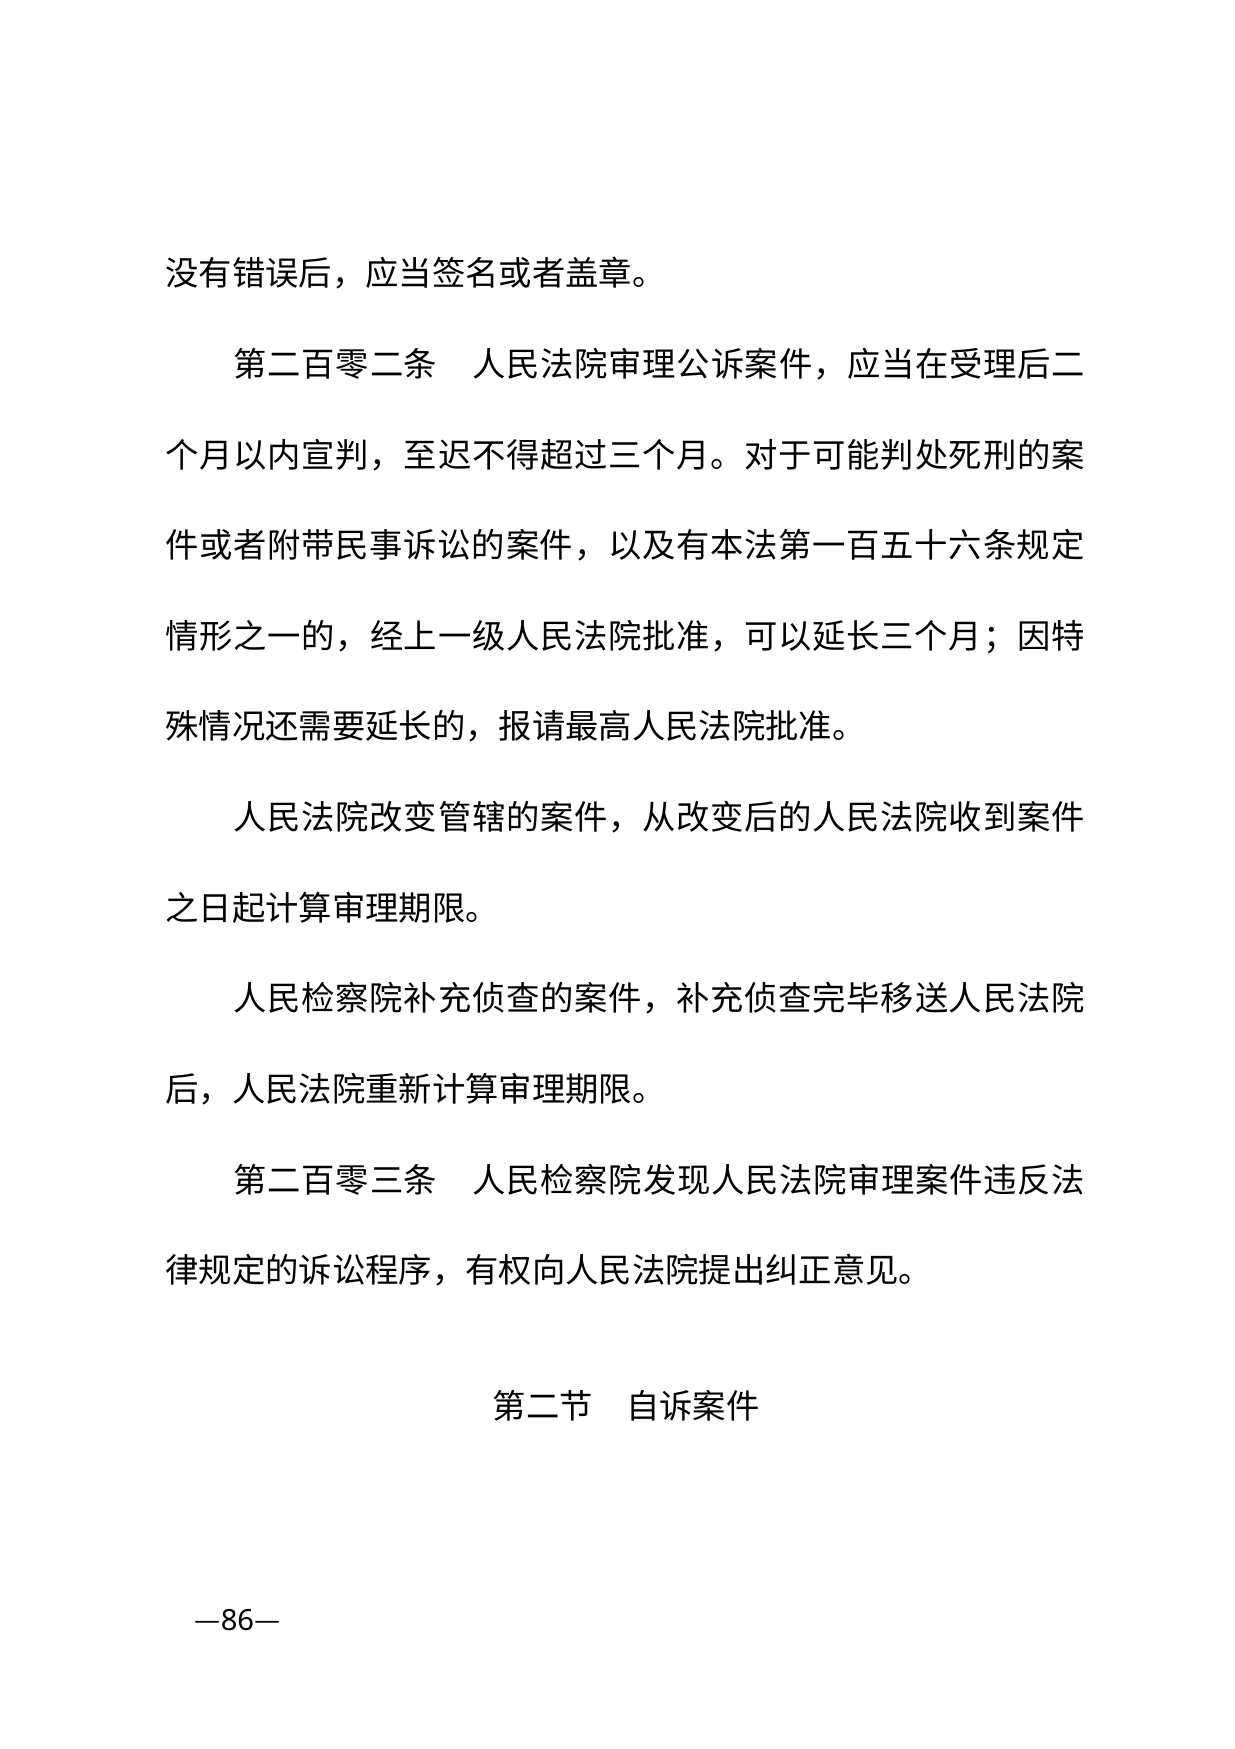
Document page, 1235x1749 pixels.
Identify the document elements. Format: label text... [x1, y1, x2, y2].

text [165, 226, 1087, 317]
text 第二百零二条 人民法院审理公诉案件，应当在受理后二个月以内宣判，至迟不得超过三个月。对于可能判处死刑的案件或者附带民事诉讼的案件，以及有本法第一百五十六条规定情形之一的，经上一级人民法院批准，可以延长三个月；因特殊情况还需要延长的，报请最高人民法院批准。 [165, 317, 1087, 770]
text 第二节 自诉案件 [165, 1359, 1087, 1449]
text 人民法院改变管辖的案件，从改变后的人民法院收到案件之日起计算审理期限。 [165, 770, 1087, 951]
text 人民检察院补充侦查的案件，补充侦查完毕移送人民法院后，人民法院重新计算审理期限。 [165, 951, 1087, 1132]
text 第二百零三条 人民检察院发现人民法院审理案件违反法律规定的诉讼程序，有权向人民法院提出纠正意见。 [165, 1132, 1087, 1313]
